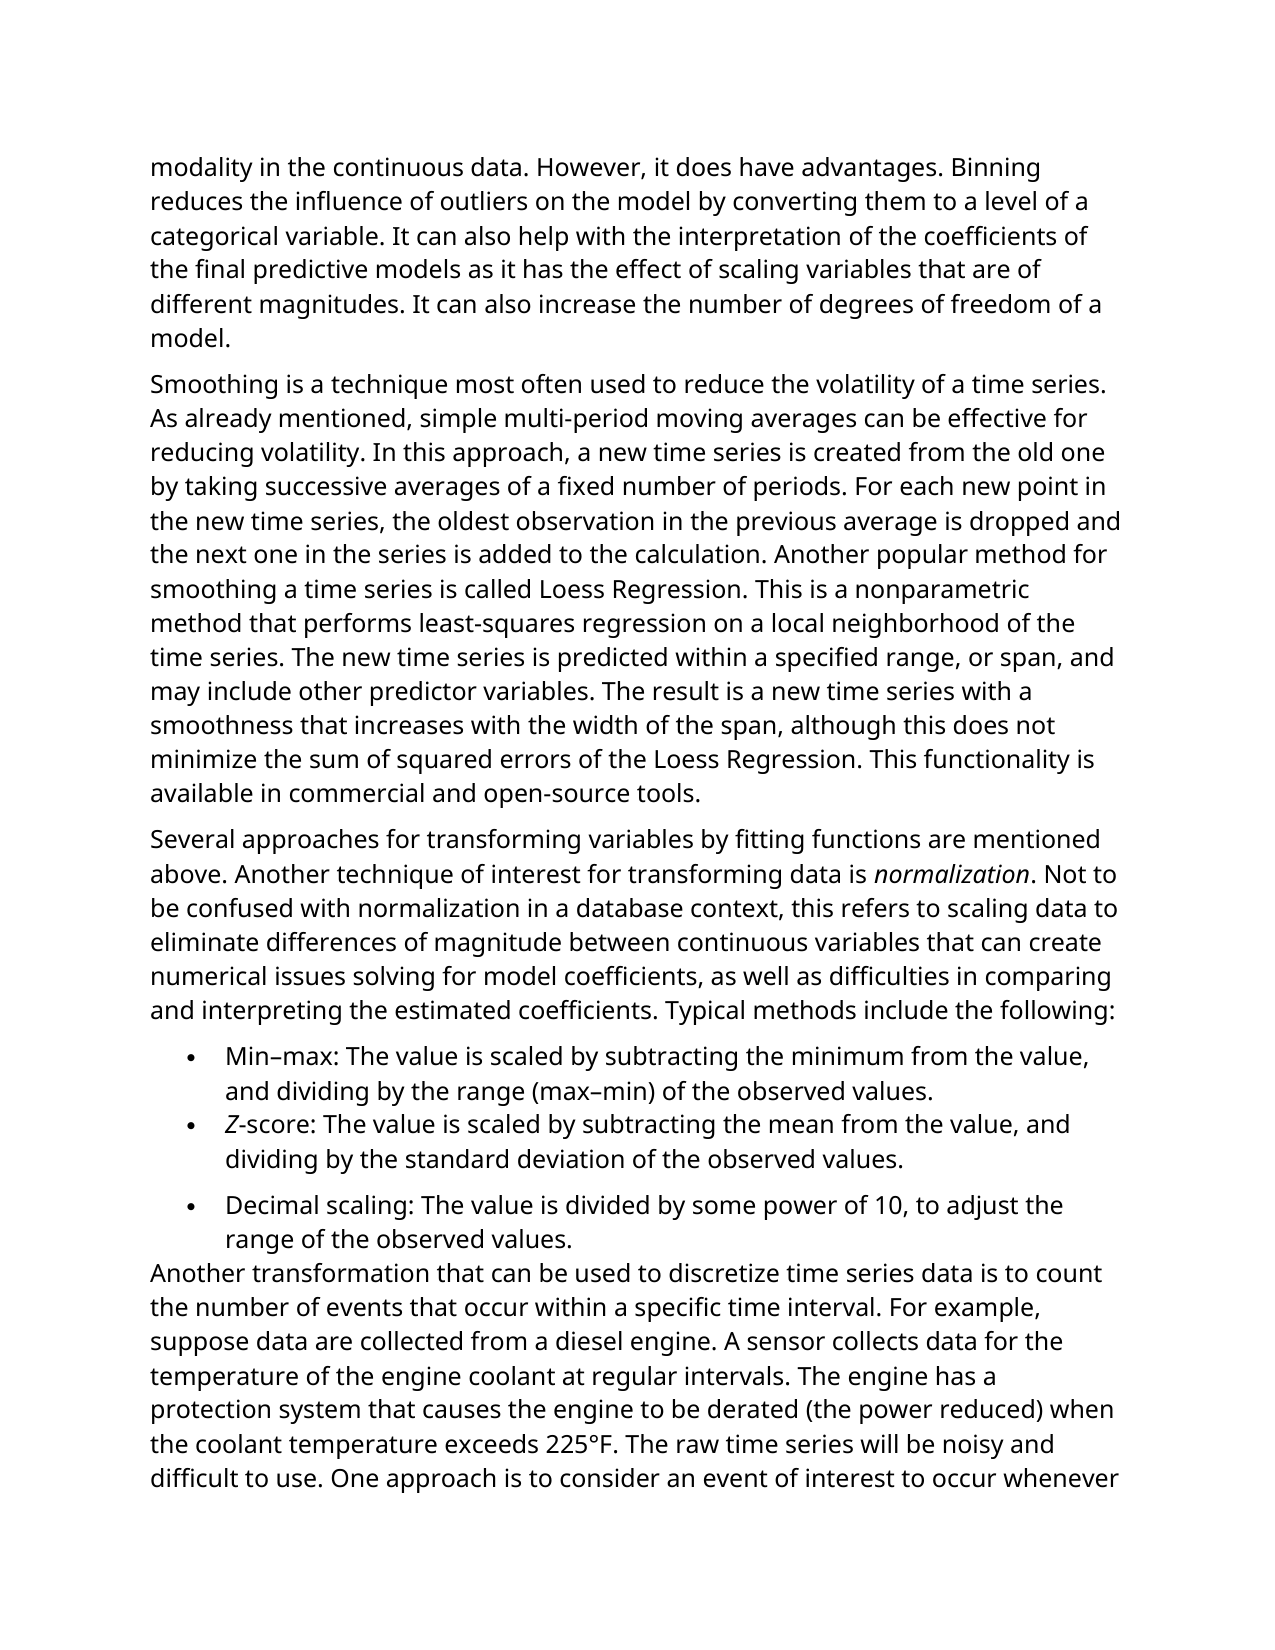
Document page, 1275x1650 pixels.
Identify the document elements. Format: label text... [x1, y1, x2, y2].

list Decimal scaling: The value is divided by some power of 10, to adjust the range of the observed values. [187, 1188, 1125, 1256]
text Smoothing is a technique most often used to reduce the volatility of a time series. As already mentioned, simple multi-period moving averages can be effective for reducing volatility. In this approach, a new time series is created from the old one by taking successive averages of a fixed number of periods. For each new point in the new time series, the oldest observation in the previous average is dropped and the next one in the series is added to the calculation. Another popular method for smoothing a time series is called Loess Regression. This is a nonparametric method that performs least-squares regression on a local neighborhood of the time series. The new time series is predicted within a specified range, or span, and may include other predictor variables. The result is a new time series with a smoothness that increases with the width of the span, although this does not minimize the sum of squared errors of the Loess Regression. This functionality is available in commercial and open-source tools. [150, 367, 1125, 810]
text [150, 150, 1125, 354]
list Min–max: The value is scaled by subtracting the minimum from the value, and dividing by the range (max–min) of the observed values. [187, 1039, 1125, 1107]
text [150, 1256, 1125, 1494]
list Z-score: The value is scaled by subtracting the mean from the value, and dividing by the standard deviation of the observed values. [187, 1107, 1125, 1175]
text Several approaches for transforming variables by fitting functions are mentioned above. Another technique of interest for transforming data is normalization. Not to be confused with normalization in a database context, this refers to scaling data to eliminate differences of magnitude between continuous variables that can create numerical issues solving for model coefficients, as well as difficulties in comparing and interpreting the estimated coefficients. Typical methods include the following: [150, 822, 1125, 1027]
